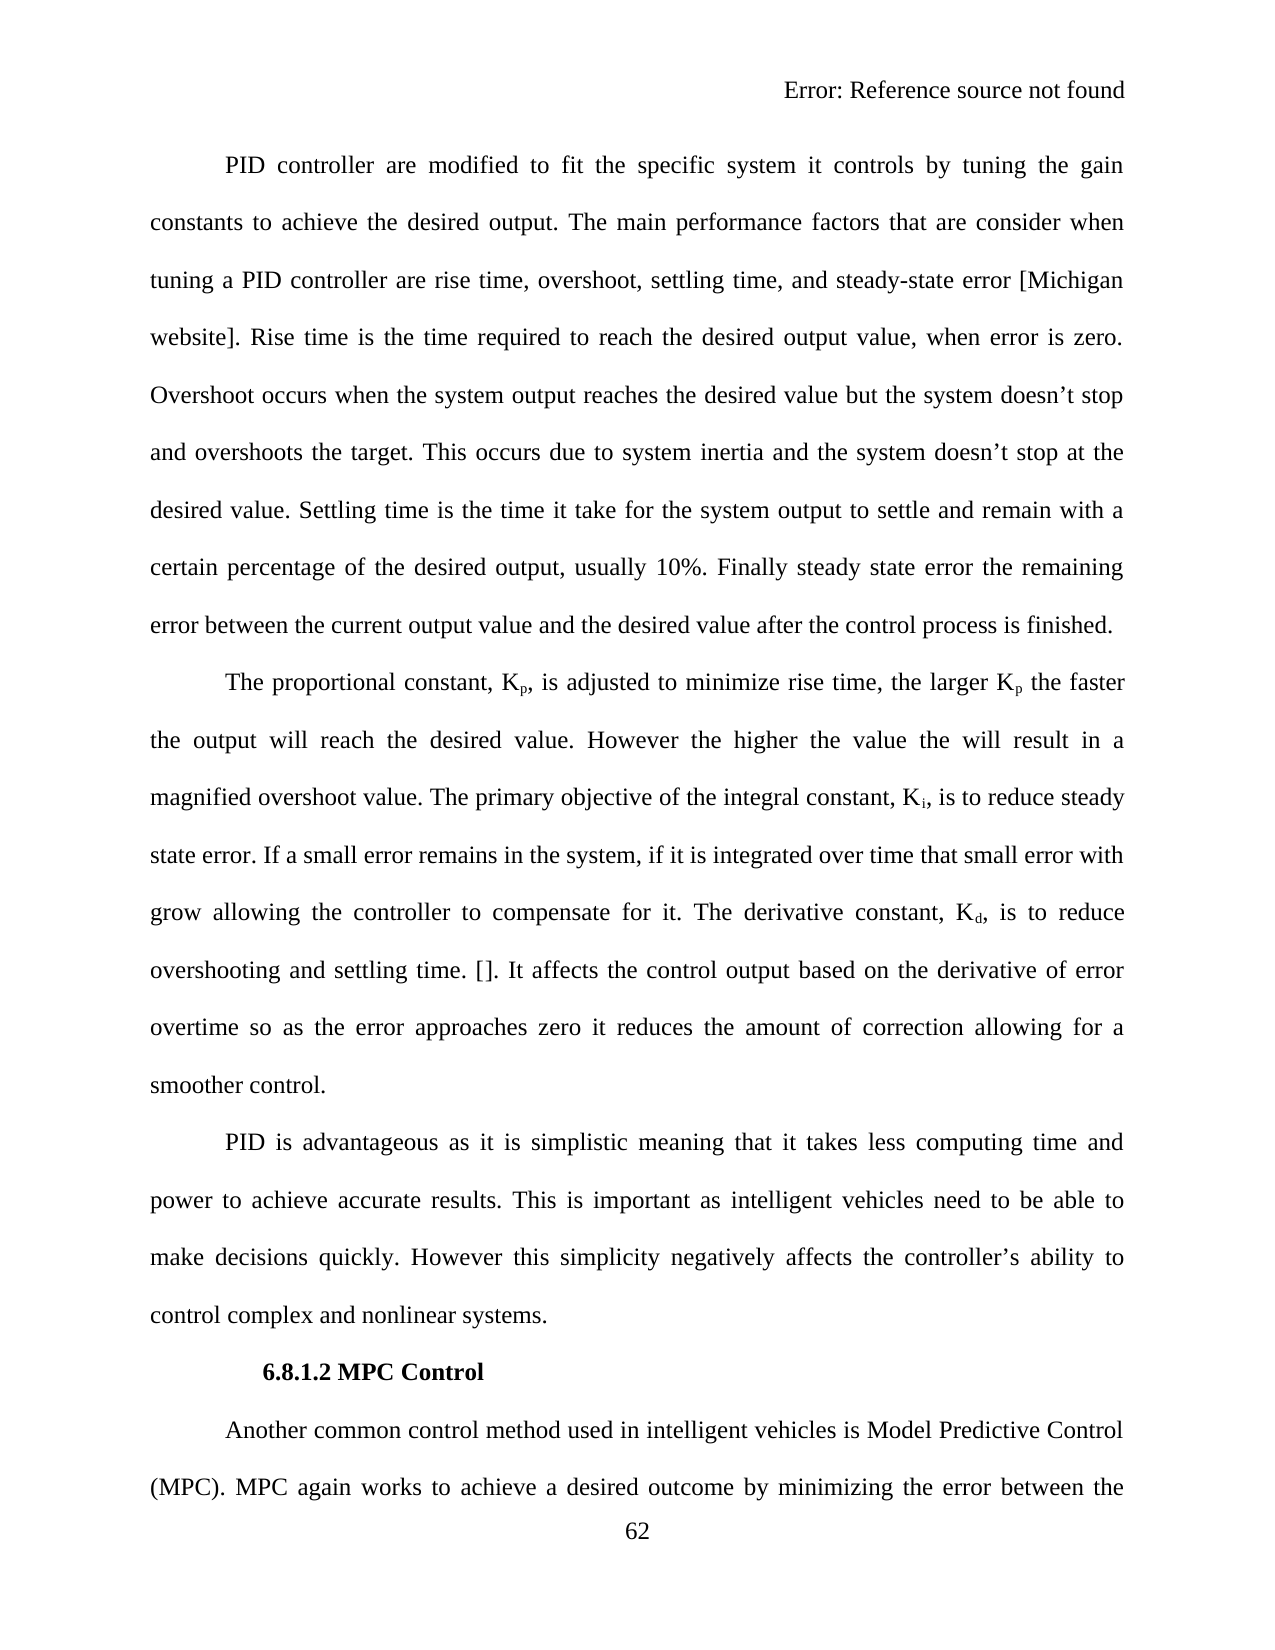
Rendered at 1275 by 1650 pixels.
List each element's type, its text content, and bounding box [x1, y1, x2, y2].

text PID is advantageous as it is simplistic meaning that it takes less computing time and power to achieve accurate results. This is important as intelligent vehicles need to be able to make decisions quickly. However this simplicity negatively affects the controller’s ability to control complex and nonlinear systems. [150, 1127, 1125, 1329]
text PID controller are modified to fit the specific system it controls by tuning the gain constants to achieve the desired output. The main performance factors that are consider when tuning a PID controller are rise time, overshoot, settling time, and steady-state error [Michigan website]. Rise time is the time required to reach the desired output value, when error is zero. Overshoot occurs when the system output reaches the desired value but the system doesn’t stop and overshoots the target. This occurs due to system inertia and the system doesn’t stop at the desired value. Settling time is the time it take for the system output to settle and remain with a certain percentage of the desired output, usually 10%. Finally steady state error the remaining error between the current output value and the desired value after the control process is finished. [150, 150, 1125, 639]
title MPC Control [225, 1357, 1125, 1386]
text The proportional constant, Kp, is adjusted to minimize rise time, the larger Kp the faster the output will reach the desired value. However the higher the value the will result in a magnified overshoot value. The primary objective of the integral constant, Ki, is to reduce steady state error. If a small error remains in the system, if it is integrated over time that small error with grow allowing the controller to compensate for it. The derivative constant, Kd, is to reduce overshooting and settling time. [51]. It affects the control output based on the derivative of error overtime so as the error approaches zero it reduces the amount of correction allowing for a smoother control. [150, 667, 1125, 1099]
